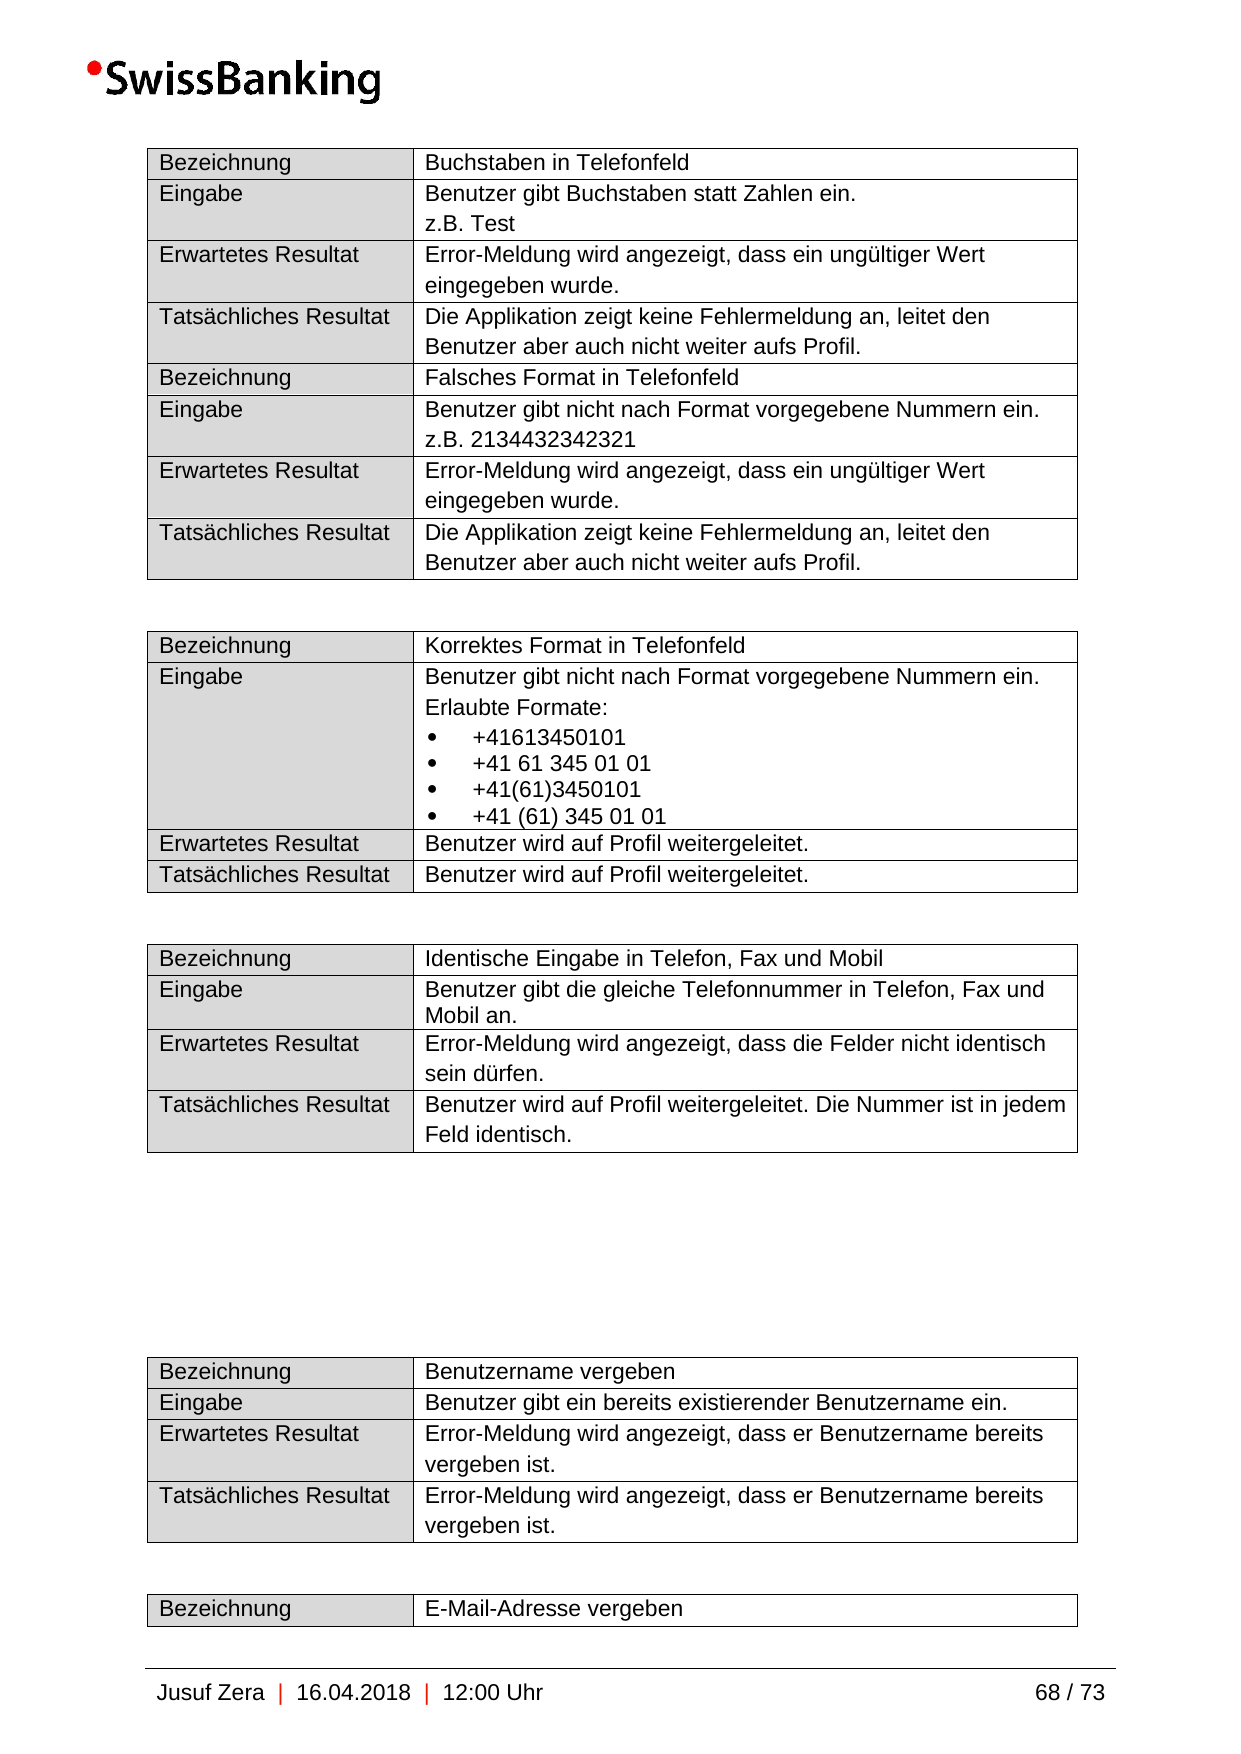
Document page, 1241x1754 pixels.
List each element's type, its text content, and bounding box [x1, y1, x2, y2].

table_cell Erwartetes Resultat [148, 457, 413, 517]
table_cell Benutzer wird auf Profil weitergeleitet. Die Nummer ist in jedem Feld identisch. [414, 1091, 1077, 1152]
table_header Bezeichnung [148, 1358, 413, 1388]
picture [87, 59, 380, 104]
table_header Bezeichnung [148, 149, 413, 179]
table_cell Benutzer gibt nicht nach Format vorgegebene Nummern ein. z.B. 2134432342321 [414, 396, 1077, 456]
table_header Identische Eingabe in Telefon, Fax und Mobil [414, 945, 1077, 975]
table_cell Erwartetes Resultat [148, 1420, 413, 1481]
table_cell Benutzer gibt nicht nach Format vorgegebene Nummern ein. Erlaubte Formate: +41613450101 +41 61 345 01 01 +41(61)3450101 +41 (61) 345 01 01 [414, 663, 1077, 829]
table_cell Eingabe [148, 1389, 413, 1419]
table_cell Benutzer wird auf Profil weitergeleitet. [414, 830, 1077, 860]
table_cell Eingabe [148, 180, 413, 240]
table_cell Tatsächliches Resultat [148, 519, 413, 579]
table_cell Benutzer gibt die gleiche Telefonnummer in Telefon, Fax und Mobil an. [414, 976, 1077, 1029]
table_cell Error-Meldung wird angezeigt, dass die Felder nicht identisch sein dürfen. [414, 1030, 1077, 1090]
table_cell Erwartetes Resultat [148, 1030, 413, 1090]
table_cell Tatsächliches Resultat [148, 1482, 413, 1542]
table_cell Benutzer gibt ein bereits existierender Benutzername ein. [414, 1389, 1077, 1419]
table_cell Tatsächliches Resultat [148, 303, 413, 363]
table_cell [414, 241, 1077, 302]
table_cell Benutzer wird auf Profil weitergeleitet. [414, 861, 1077, 892]
table_cell Erwartetes Resultat [148, 830, 413, 860]
table_cell Die Applikation zeigt keine Fehlermeldung an, leitet den Benutzer aber auch nicht weiter aufs Profil. [414, 303, 1077, 363]
table_cell Eingabe [148, 396, 413, 456]
table_cell Eingabe [148, 663, 413, 829]
table_cell Die Applikation zeigt keine Fehlermeldung an, leitet den Benutzer aber auch nicht weiter aufs Profil. [414, 519, 1077, 579]
table_header E-Mail-Adresse vergeben [414, 1595, 1077, 1626]
table_header Korrektes Format in Telefonfeld [414, 632, 1077, 662]
table_cell Error-Meldung wird angezeigt, dass ein ungültiger Wert eingegeben wurde. [414, 457, 1077, 517]
table_cell Tatsächliches Resultat [148, 1091, 413, 1152]
table_cell Falsches Format in Telefonfeld [414, 364, 1077, 394]
table_cell Tatsächliches Resultat [148, 861, 413, 892]
table_header Bezeichnung [148, 945, 413, 975]
table_header Bezeichnung [148, 1595, 413, 1626]
table_header Buchstaben in Telefonfeld [414, 149, 1077, 179]
table_cell Benutzer gibt Buchstaben statt Zahlen ein. z.B. Test [414, 180, 1077, 240]
table_header Bezeichnung [148, 632, 413, 662]
table_header Benutzername vergeben [414, 1358, 1077, 1388]
table_cell Error-Meldung wird angezeigt, dass er Benutzername bereits vergeben ist. [414, 1482, 1077, 1542]
table_cell Error-Meldung wird angezeigt, dass er Benutzername bereits vergeben ist. [414, 1420, 1077, 1481]
table_cell Eingabe [148, 976, 413, 1029]
table_cell Erwartetes Resultat [148, 241, 413, 302]
table_cell Bezeichnung [148, 364, 413, 394]
